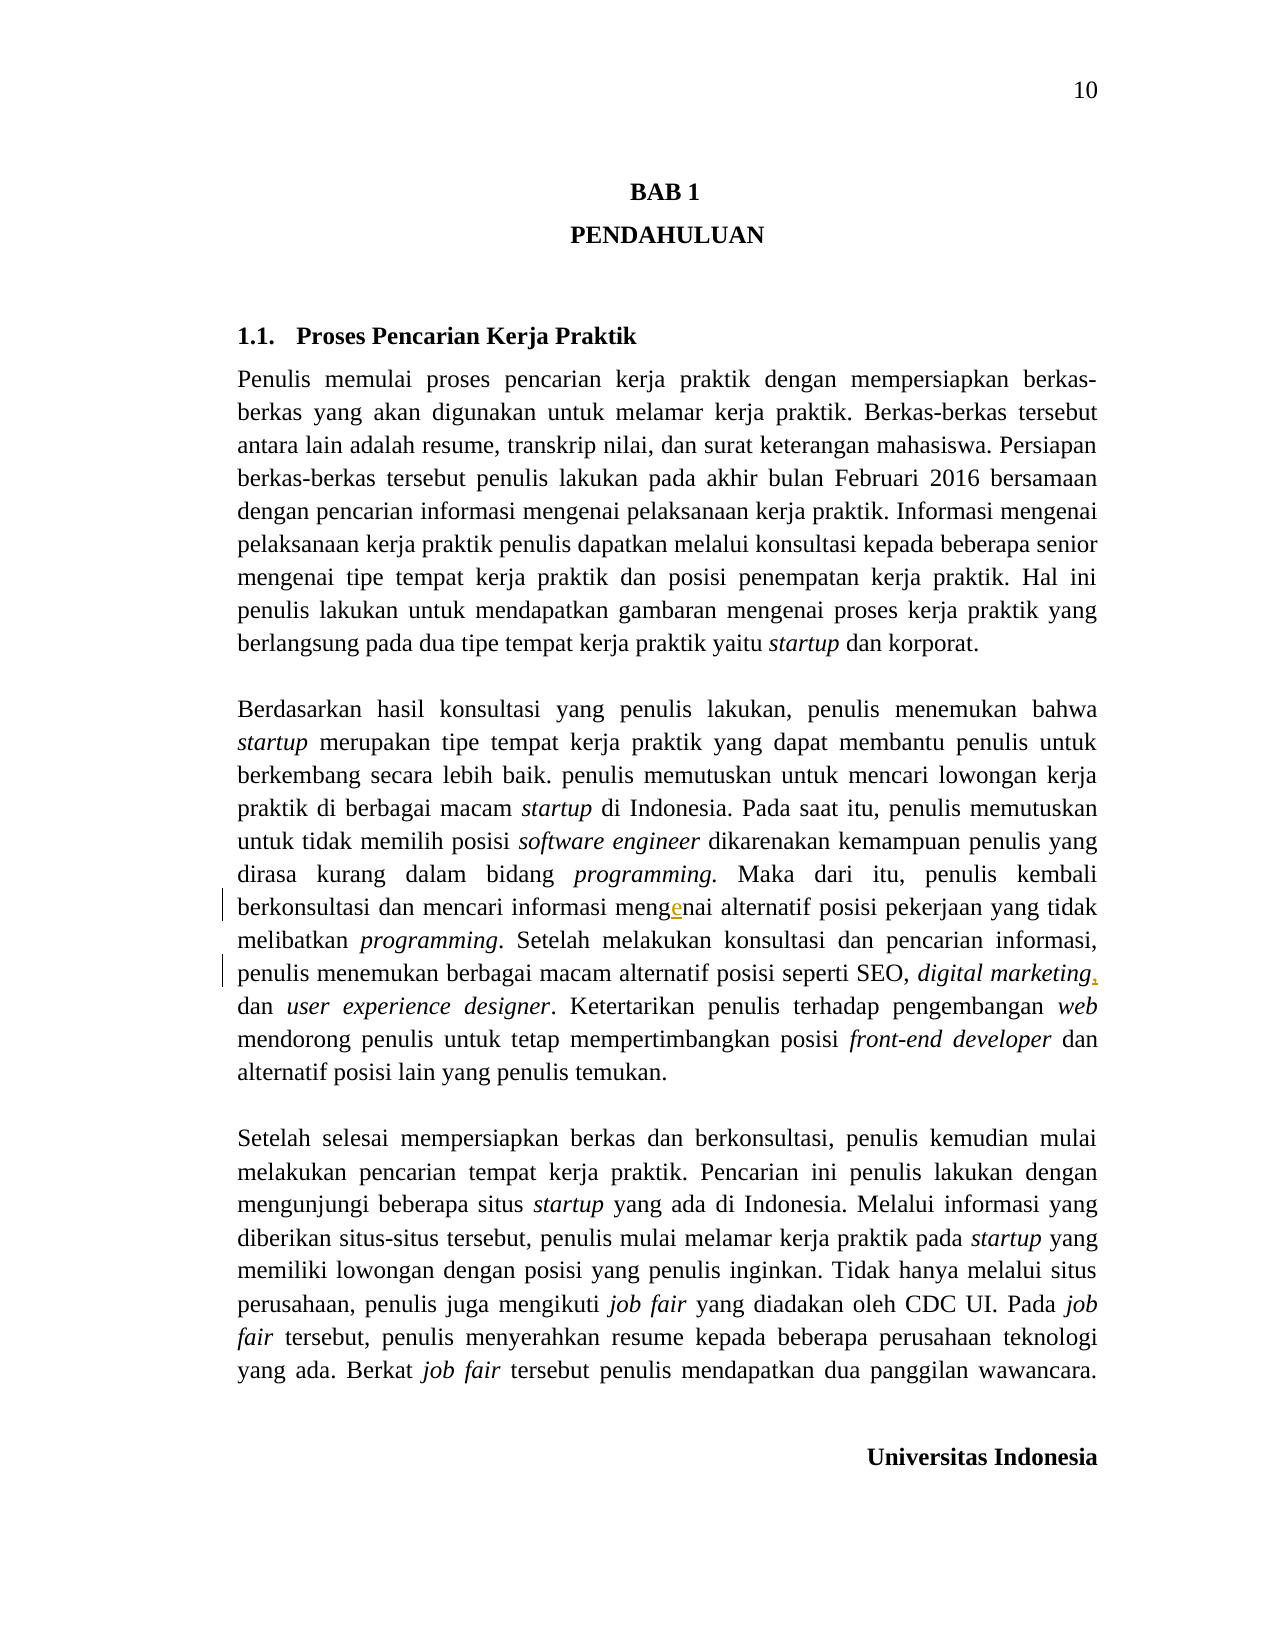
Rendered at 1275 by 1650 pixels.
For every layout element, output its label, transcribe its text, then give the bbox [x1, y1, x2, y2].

subtitle PENDAHULUAN [237, 177, 1098, 249]
text Berdasarkan hasil konsultasi yang penulis lakukan, penulis menemukan bahwa startup merupakan tipe tempat kerja praktik yang dapat membantu penulis untuk berkembang secara lebih baik. penulis memutuskan untuk mencari lowongan kerja praktik di berbagai macam startup di Indonesia. Pada saat itu, penulis memutuskan untuk tidak memilih posisi software engineer dikarenakan kemampuan penulis yang dirasa kurang dalam bidang programming. Maka dari itu, penulis kembali berkonsultasi dan mencari informasi mengnai alternatif posisi pekerjaan yang tidak melibatkan programming. Setelah melakukan konsultasi dan pencarian informasi, penulis menemukan berbagai macam alternatif posisi seperti SEO, digital marketing dan user experience designer. Ketertarikan penulis terhadap pengembangan web mendorong penulis untuk tetap mempertimbangkan posisi front-end developer dan alternatif posisi lain yang penulis temukan. [237, 694, 1098, 1086]
text Penulis memulai proses pencarian kerja praktik dengan mempersiapkan berkas-berkas yang akan digunakan untuk melamar kerja praktik. Berkas-berkas tersebut antara lain adalah resume, transkrip nilai, dan surat keterangan mahasiswa. Persiapan berkas-berkas tersebut penulis lakukan pada akhir bulan Februari 2016 bersamaan dengan pencarian informasi mengenai pelaksanaan kerja praktik. Informasi mengenai pelaksanaan kerja praktik penulis dapatkan melalui konsultasi kepada beberapa senior mengenai tipe tempat kerja praktik dan posisi penempatan kerja praktik. Hal ini penulis lakukan untuk mendapatkan gambaran mengenai proses kerja praktik yang berlangsung pada dua tipe tempat kerja praktik yaitu startup dan korporat. [237, 364, 1098, 657]
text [237, 1123, 1098, 1383]
subtitle Proses Pencarian Kerja Praktik [237, 321, 1098, 350]
